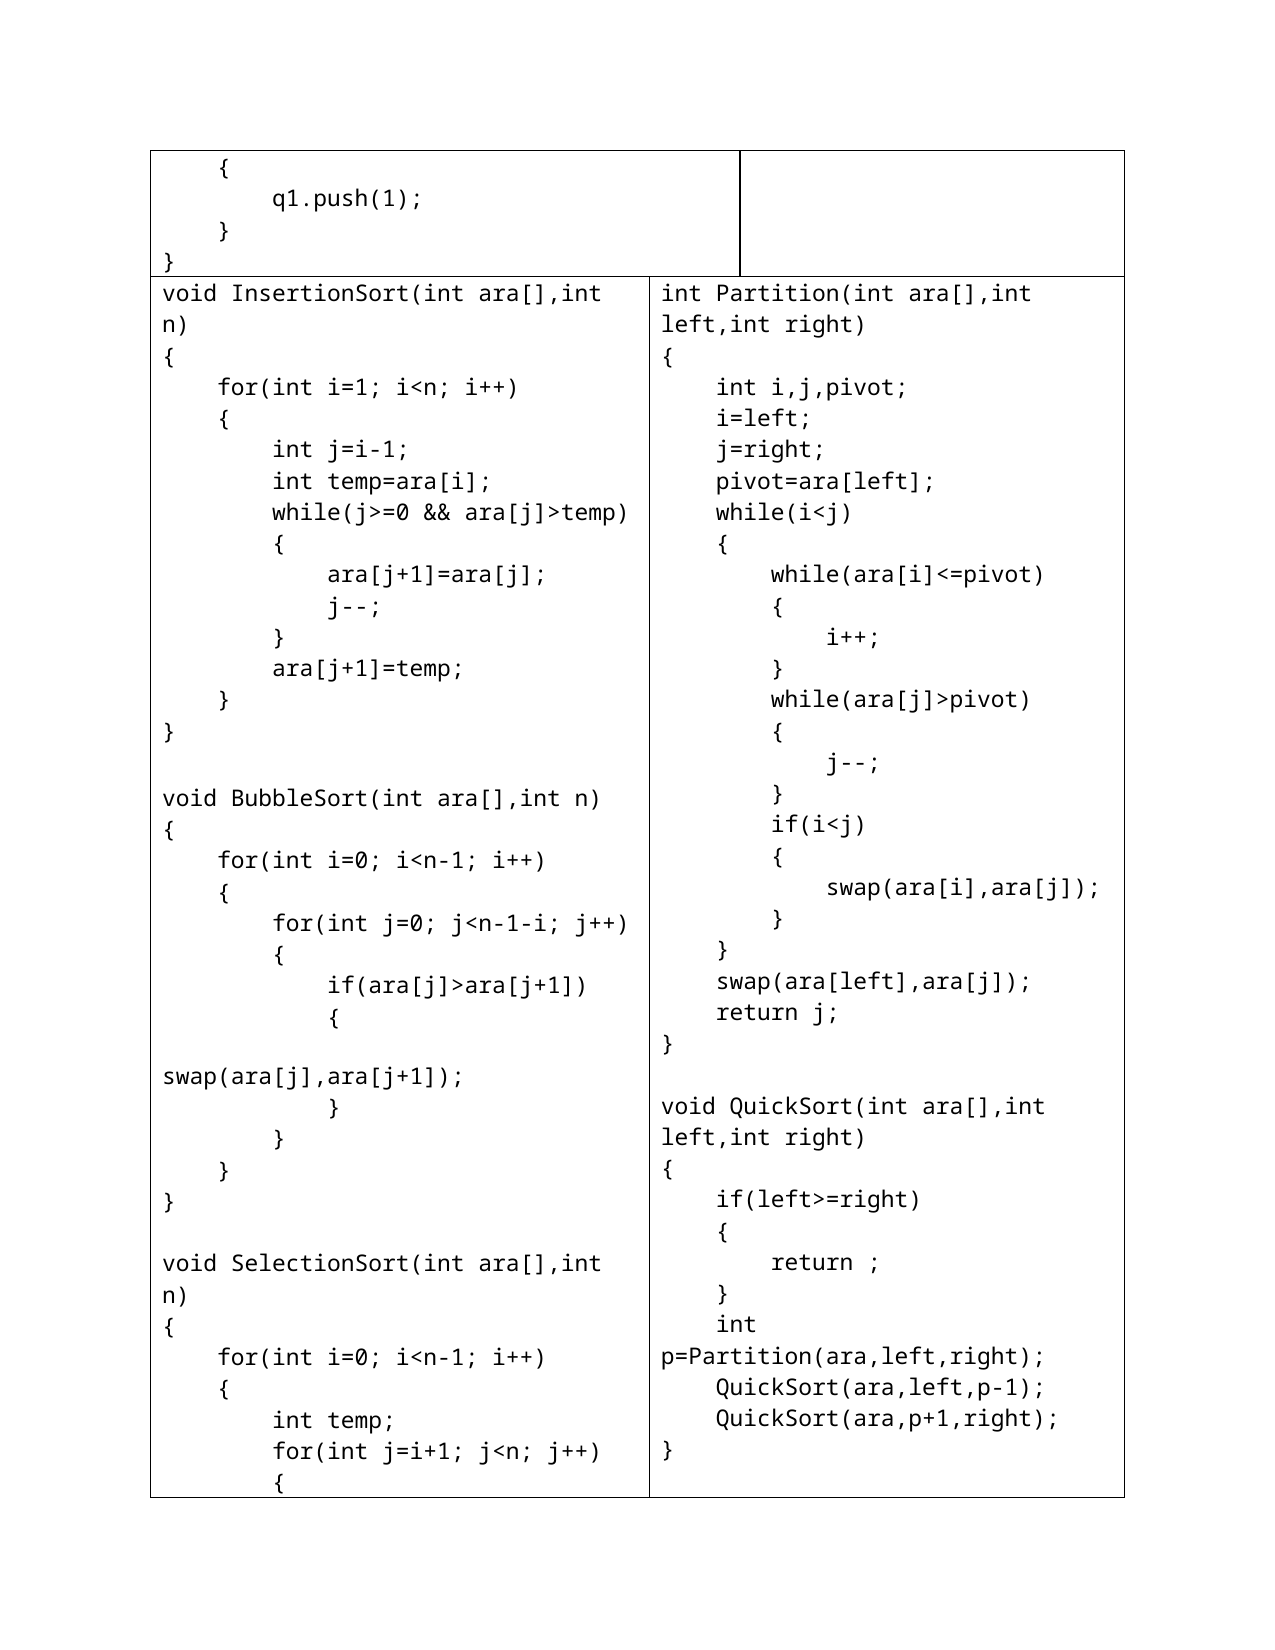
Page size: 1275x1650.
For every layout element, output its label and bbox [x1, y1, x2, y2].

table_cell [650, 277, 1124, 1497]
table_header [151, 151, 739, 276]
table_cell [151, 277, 649, 1497]
table_header [741, 151, 1124, 276]
